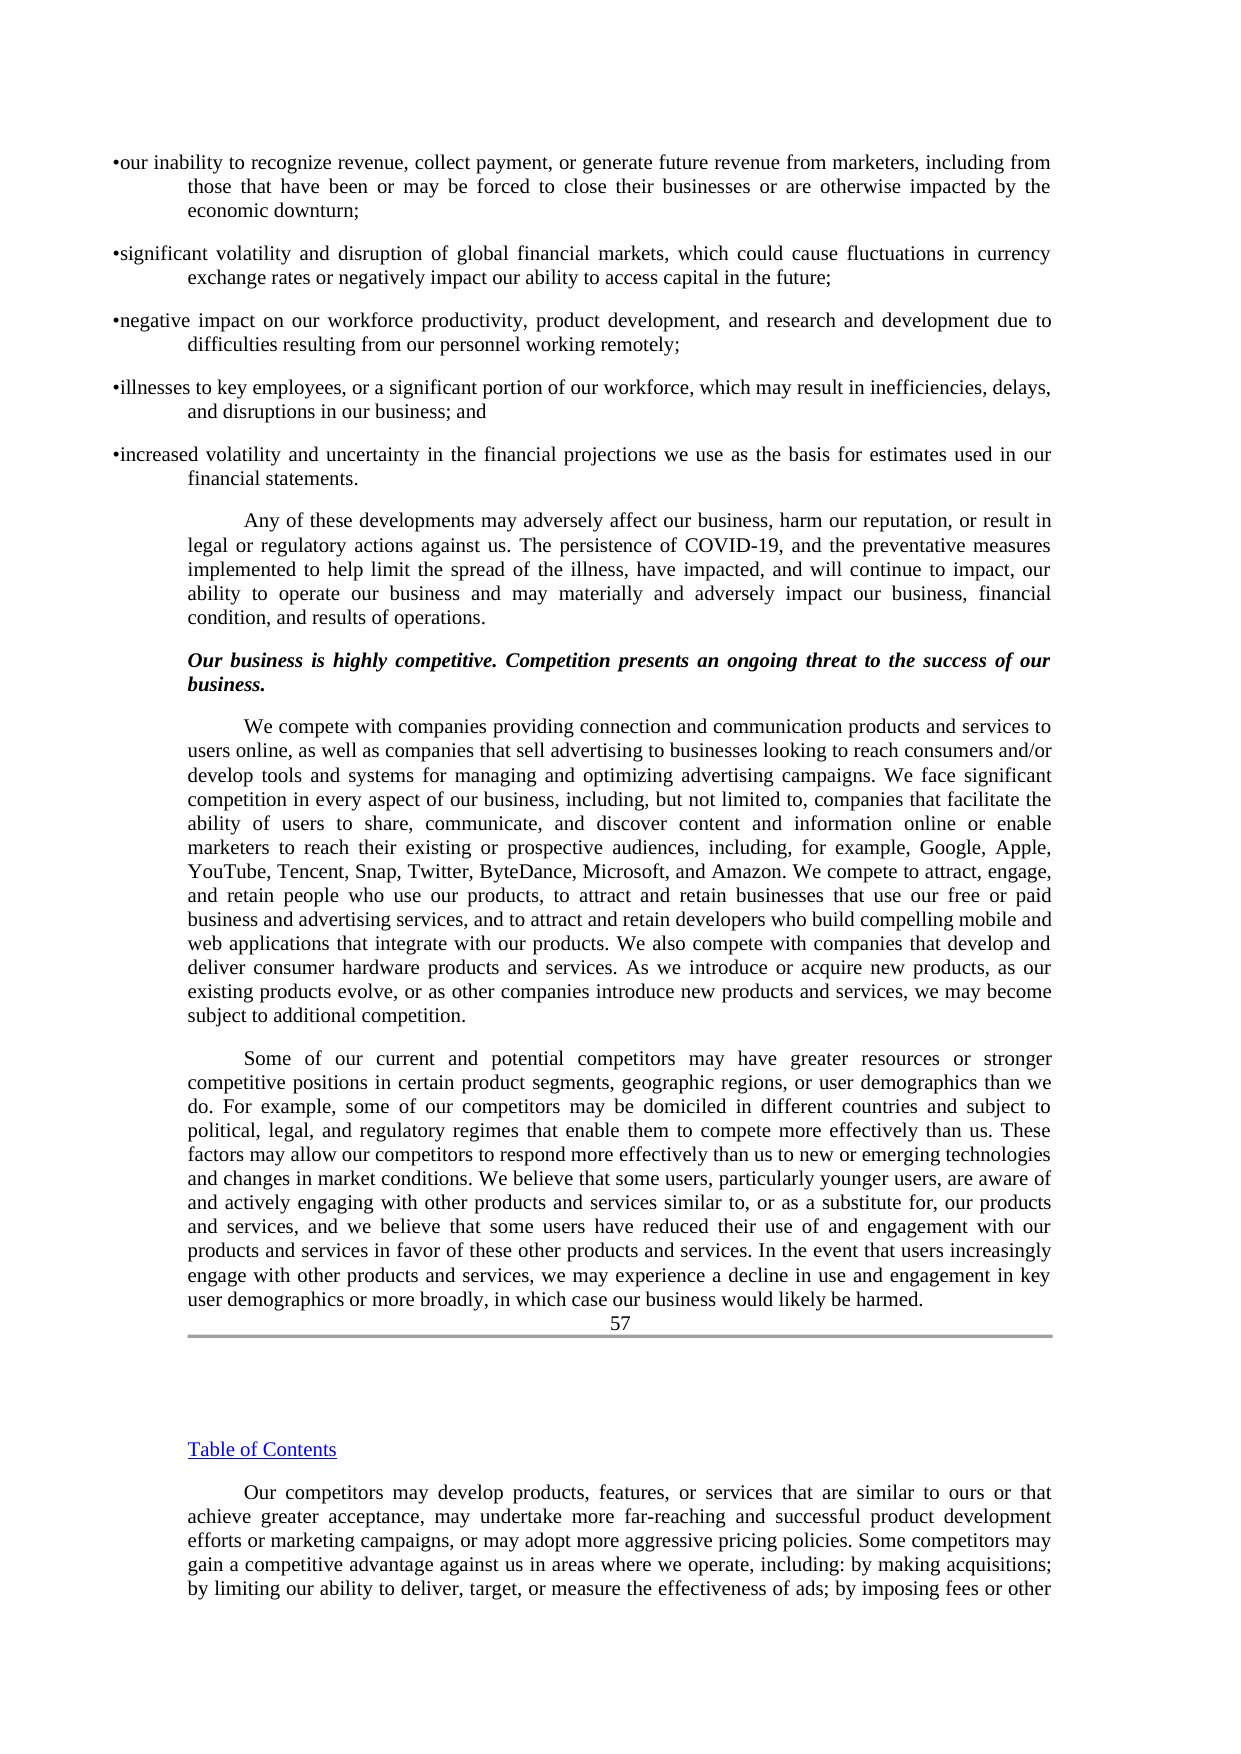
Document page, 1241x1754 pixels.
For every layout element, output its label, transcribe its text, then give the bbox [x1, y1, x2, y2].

text Table of Contents [187, 1437, 1053, 1461]
text •negative impact on our workforce productivity, product development, and research and development due to difficulties resulting from our personnel working remotely; [112, 308, 1053, 356]
text 57 [187, 1311, 1053, 1334]
text Some of our current and potential competitors may have greater resources or stronger competitive positions in certain product segments, geographic regions, or user demographics than we do. For example, some of our competitors may be domiciled in different countries and subject to political, legal, and regulatory regimes that enable them to compete more effectively than us. These factors may allow our competitors to respond more effectively than us to new or emerging technologies and changes in market conditions. We believe that some users, particularly younger users, are aware of and actively engaging with other products and services similar to, or as a substitute for, our products and services, and we believe that some users have reduced their use of and engagement with our products and services in favor of these other products and services. In the event that users increasingly engage with other products and services, we may experience a decline in use and engagement in key user demographics or more broadly, in which case our business would likely be harmed. [187, 1046, 1053, 1311]
text •our inability to recognize revenue, collect payment, or generate future revenue from marketers, including from those that have been or may be forced to close their businesses or are otherwise impacted by the economic downturn; [112, 150, 1053, 222]
text We compete with companies providing connection and communication products and services to users online, as well as companies that sell advertising to businesses looking to reach consumers and/or develop tools and systems for managing and optimizing advertising campaigns. We face significant competition in every aspect of our business, including, but not limited to, companies that facilitate the ability of users to share, communicate, and discover content and information online or enable marketers to reach their existing or prospective audiences, including, for example, Google, Apple, YouTube, Tencent, Snap, Twitter, ByteDance, Microsoft, and Amazon. We compete to attract, engage, and retain people who use our products, to attract and retain businesses that use our free or paid business and advertising services, and to attract and retain developers who build compelling mobile and web applications that integrate with our products. We also compete with companies that develop and deliver consumer hardware products and services. As we introduce or acquire new products, as our existing products evolve, or as other companies introduce new products and services, we may become subject to additional competition. [187, 714, 1053, 1027]
text •increased volatility and uncertainty in the financial projections we use as the basis for estimates used in our financial statements. [112, 442, 1053, 490]
text Any of these developments may adversely affect our business, harm our reputation, or result in legal or regulatory actions against us. The persistence of COVID-19, and the preventative measures implemented to help limit the spread of the illness, have impacted, and will continue to impact, our ability to operate our business and may materially and adversely impact our business, financial condition, and results of operations. [187, 508, 1053, 629]
text •significant volatility and disruption of global financial markets, which could cause fluctuations in currency exchange rates or negatively impact our ability to access capital in the future; [112, 241, 1053, 289]
text Our business is highly competitive. Competition presents an ongoing threat to the success of our business. [187, 647, 1053, 696]
text •illnesses to key employees, or a significant portion of our workforce, which may result in inefficiencies, delays, and disruptions in our business; and [112, 375, 1053, 423]
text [187, 1480, 1053, 1600]
